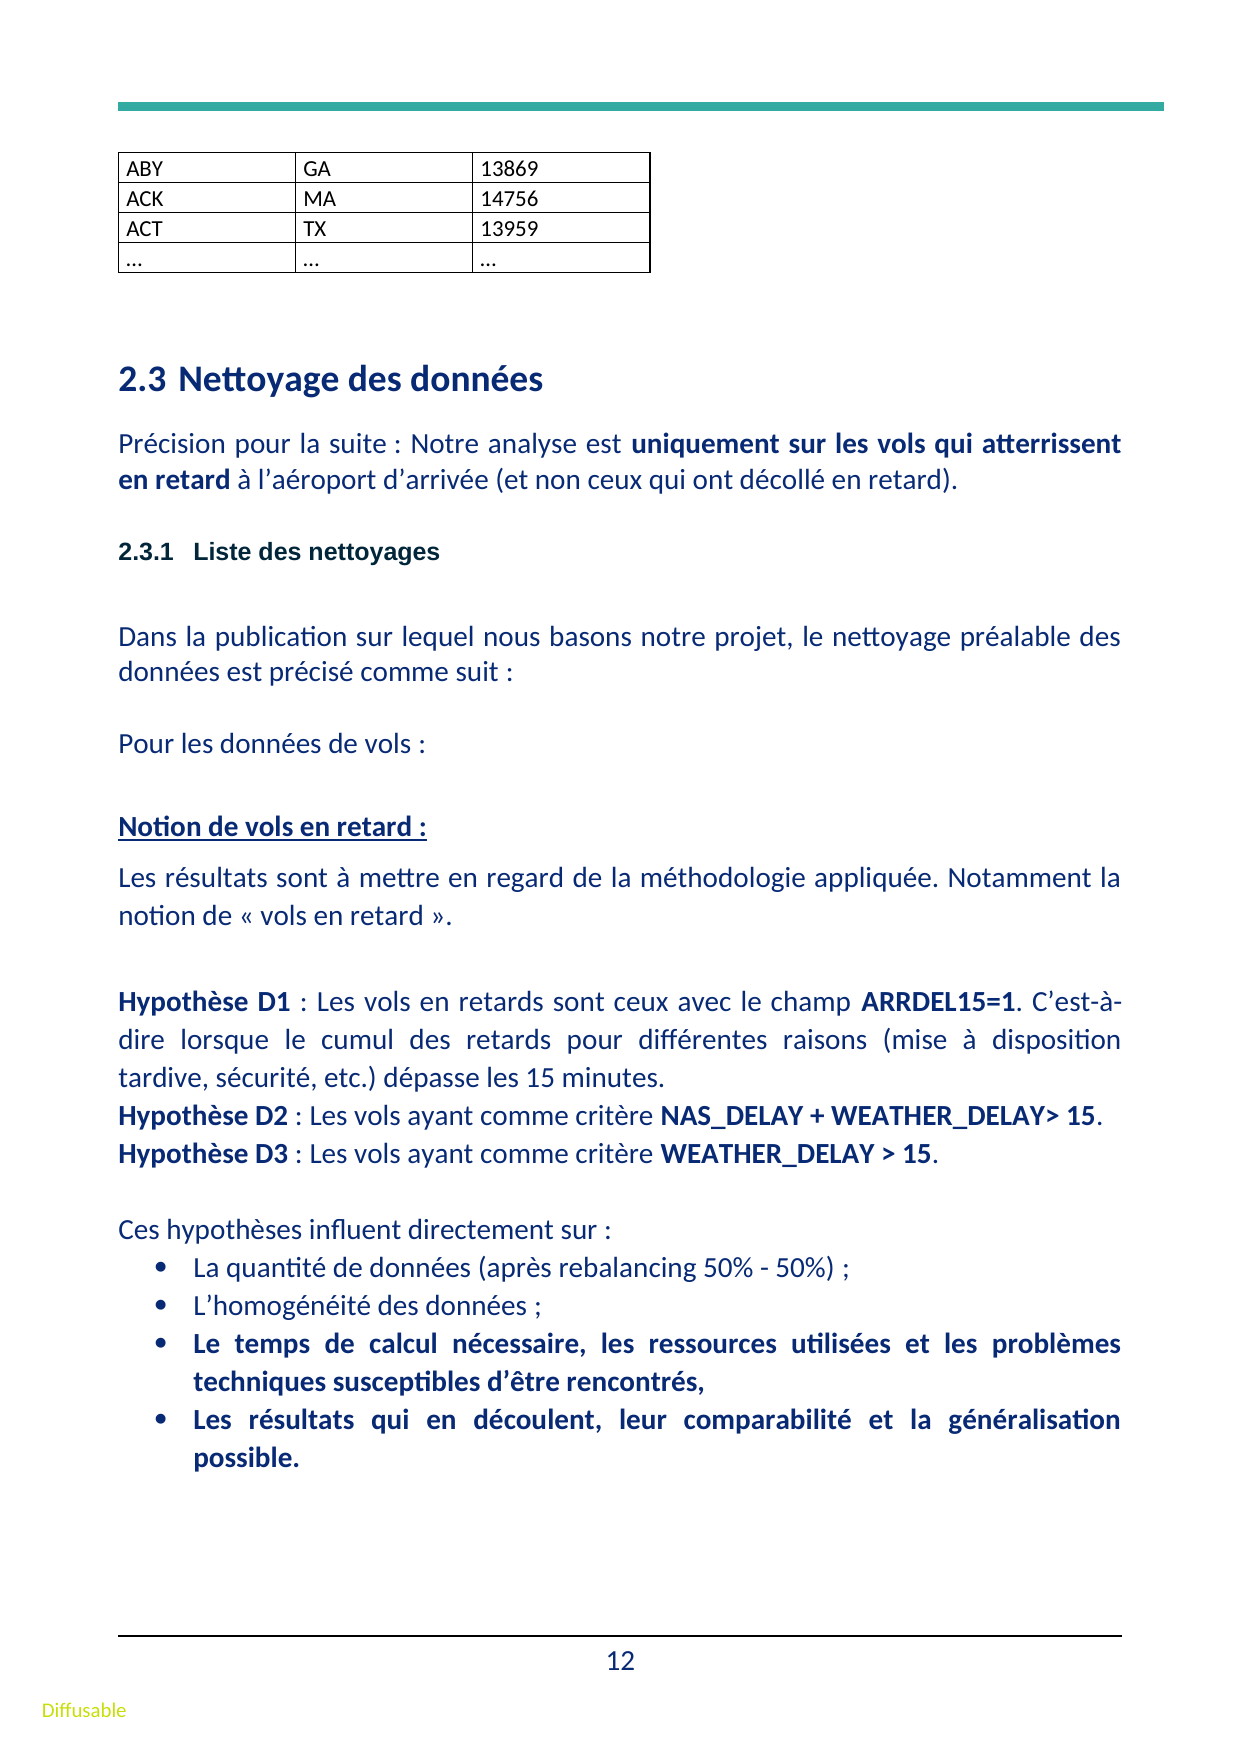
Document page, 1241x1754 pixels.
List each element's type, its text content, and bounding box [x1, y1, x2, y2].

table_cell ABY [119, 153, 295, 182]
list Le temps de calcul nécessaire, les ressources utilisées et les problèmes techniques susceptibles d’être rencontrés, [156, 1325, 1122, 1399]
table_cell 13959 [473, 213, 649, 242]
text Pour les données de vols : [118, 725, 1122, 760]
table_cell ACK [119, 183, 295, 212]
table_cell ACT [119, 213, 295, 242]
table_cell … [473, 243, 649, 272]
table_cell GA [296, 153, 472, 182]
text Hypothèse D1 : Les vols en retards sont ceux avec le champ ARRDEL15=1. C’est-à-dire lorsque le cumul des retards pour différentes raisons (mise à disposition tardive, sécurité, etc.) dépasse les 15 minutes. [118, 983, 1122, 1095]
list L’homogénéité des données ; [156, 1287, 1122, 1323]
text Notion de vols en retard : [118, 808, 1122, 844]
text Hypothèse D2 : Les vols ayant comme critère NAS_DELAY + WEATHER_DELAY> 15. [118, 1097, 1122, 1133]
subtitle Liste des nettoyages [118, 537, 1122, 565]
text Les résultats sont à mettre en regard de la méthodologie appliquée. Notamment la notion de « vols en retard ». [118, 859, 1122, 933]
table_cell MA [296, 183, 472, 212]
text Ces hypothèses influent directement sur : [118, 1211, 1122, 1247]
subtitle Nettoyage des données [118, 355, 1122, 401]
table_cell 13869 [473, 153, 649, 182]
table_cell TX [296, 213, 472, 242]
text Précision pour la suite : Notre analyse est uniquement sur les vols qui atterrissent en retard à l’aéroport d’arrivée (et non ceux qui ont décollé en retard). [118, 426, 1122, 497]
text Hypothèse D3 : Les vols ayant comme critère WEATHER_DELAY > 15. [118, 1135, 1122, 1171]
table_cell 14756 [473, 183, 649, 212]
list Les résultats qui en découlent, leur comparabilité et la généralisation possible. [156, 1401, 1122, 1475]
list La quantité de données (après rebalancing 50% - 50%) ; [156, 1249, 1122, 1285]
table_cell … [119, 243, 295, 272]
text Dans la publication sur lequel nous basons notre projet, le nettoyage préalable des données est précisé comme suit : [118, 618, 1122, 689]
table_cell … [296, 243, 472, 272]
